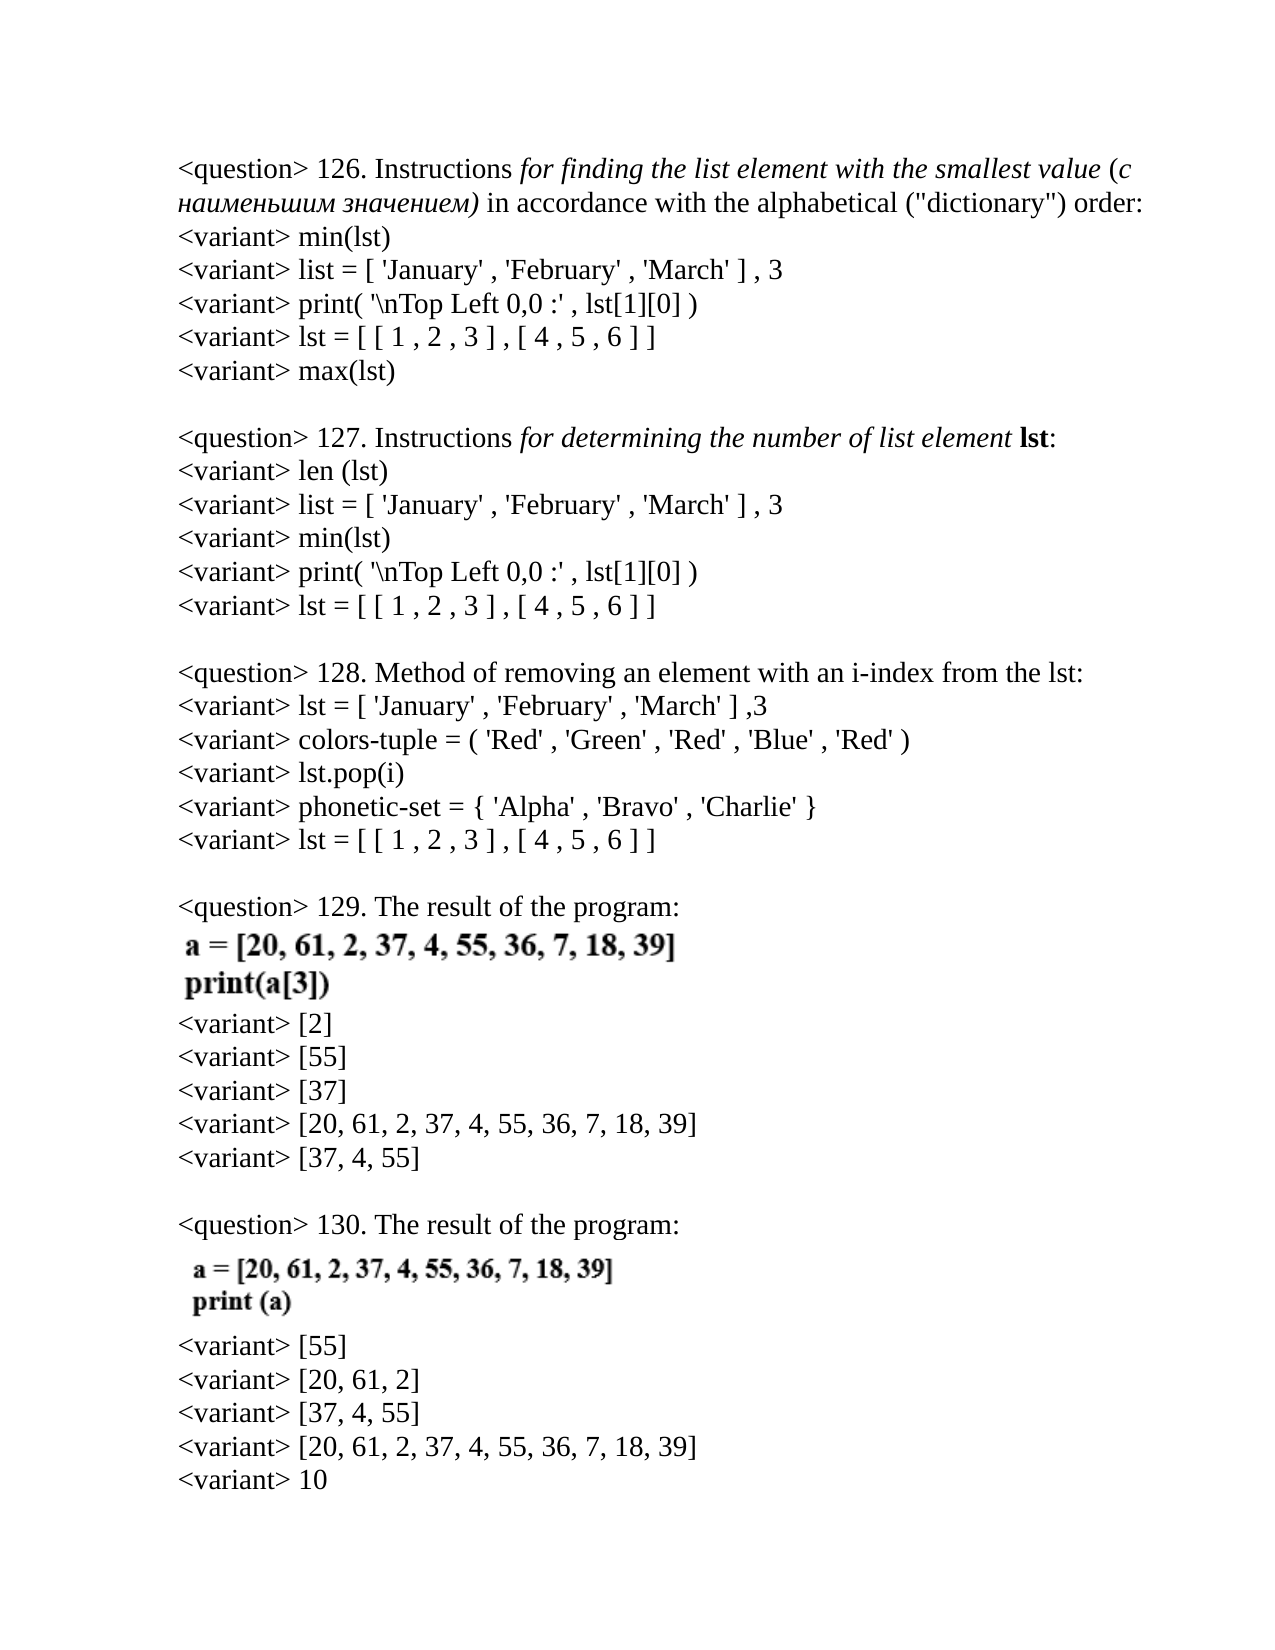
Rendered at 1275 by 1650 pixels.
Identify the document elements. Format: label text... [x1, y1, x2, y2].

text <variant> [55] [177, 1039, 1186, 1073]
text <variant> phonetic-set = { 'Alpha' , 'Bravo' , 'Charlie' } [177, 789, 1186, 822]
text <variant> lst = [ 'January' , 'February' , 'March' ] ,3 [177, 688, 1186, 722]
text <variant> max(lst) [177, 353, 1186, 386]
text <variant> [20, 61, 2] [177, 1362, 1186, 1395]
text <variant> lst = [ [ 1 , 2 , 3 ] , [ 4 , 5 , 6 ] ] [177, 588, 1186, 621]
text <variant> 10 [177, 1462, 1186, 1496]
text <variant> list = [ 'January' , 'February' , 'March' ] , 3 [177, 487, 1186, 521]
picture [177, 923, 689, 1006]
text <variant> colors-tuple = ( 'Red' , 'Green' , 'Red' , 'Blue' , 'Red' ) [177, 722, 1186, 755]
text <variant> [37, 4, 55] [177, 1140, 1186, 1174]
text <question> 126. Instructions for finding the list element with the smallest value (с наименьшим значением) in accordance with the alphabetical ("dictionary") order: [177, 152, 1186, 219]
text <variant> print( '\nTop Left 0,0 :' , lst[1][0] ) [177, 554, 1186, 588]
picture [177, 1240, 628, 1329]
text <question> 128. Method of removing an element with an i-index from the lst: [177, 655, 1186, 688]
text <variant> print( '\nTop Left 0,0 :' , lst[1][0] ) [177, 286, 1186, 319]
text <variant> lst = [ [ 1 , 2 , 3 ] , [ 4 , 5 , 6 ] ] [177, 822, 1186, 856]
text <variant> [20, 61, 2, 37, 4, 55, 36, 7, 18, 39] [177, 1429, 1186, 1462]
text <variant> [37] [177, 1073, 1186, 1107]
text <question> 129. The result of the program: [177, 889, 1186, 923]
text <variant> len (lst) [177, 453, 1186, 487]
text <question> 127. Instructions for determining the number of list element lst: [177, 420, 1186, 453]
text <variant> [2] [177, 1006, 1186, 1039]
text <variant> min(lst) [177, 219, 1186, 252]
text <variant> lst = [ [ 1 , 2 , 3 ] , [ 4 , 5 , 6 ] ] [177, 319, 1186, 353]
text <variant> [55] [177, 1328, 1186, 1362]
text <variant> min(lst) [177, 521, 1186, 554]
text <variant> [37, 4, 55] [177, 1395, 1186, 1429]
text <variant> lst.pop(i) [177, 755, 1186, 789]
text <variant> list = [ 'January' , 'February' , 'March' ] , 3 [177, 252, 1186, 286]
text <variant> [20, 61, 2, 37, 4, 55, 36, 7, 18, 39] [177, 1107, 1186, 1140]
text <question> 130. The result of the program: [177, 1207, 1186, 1241]
